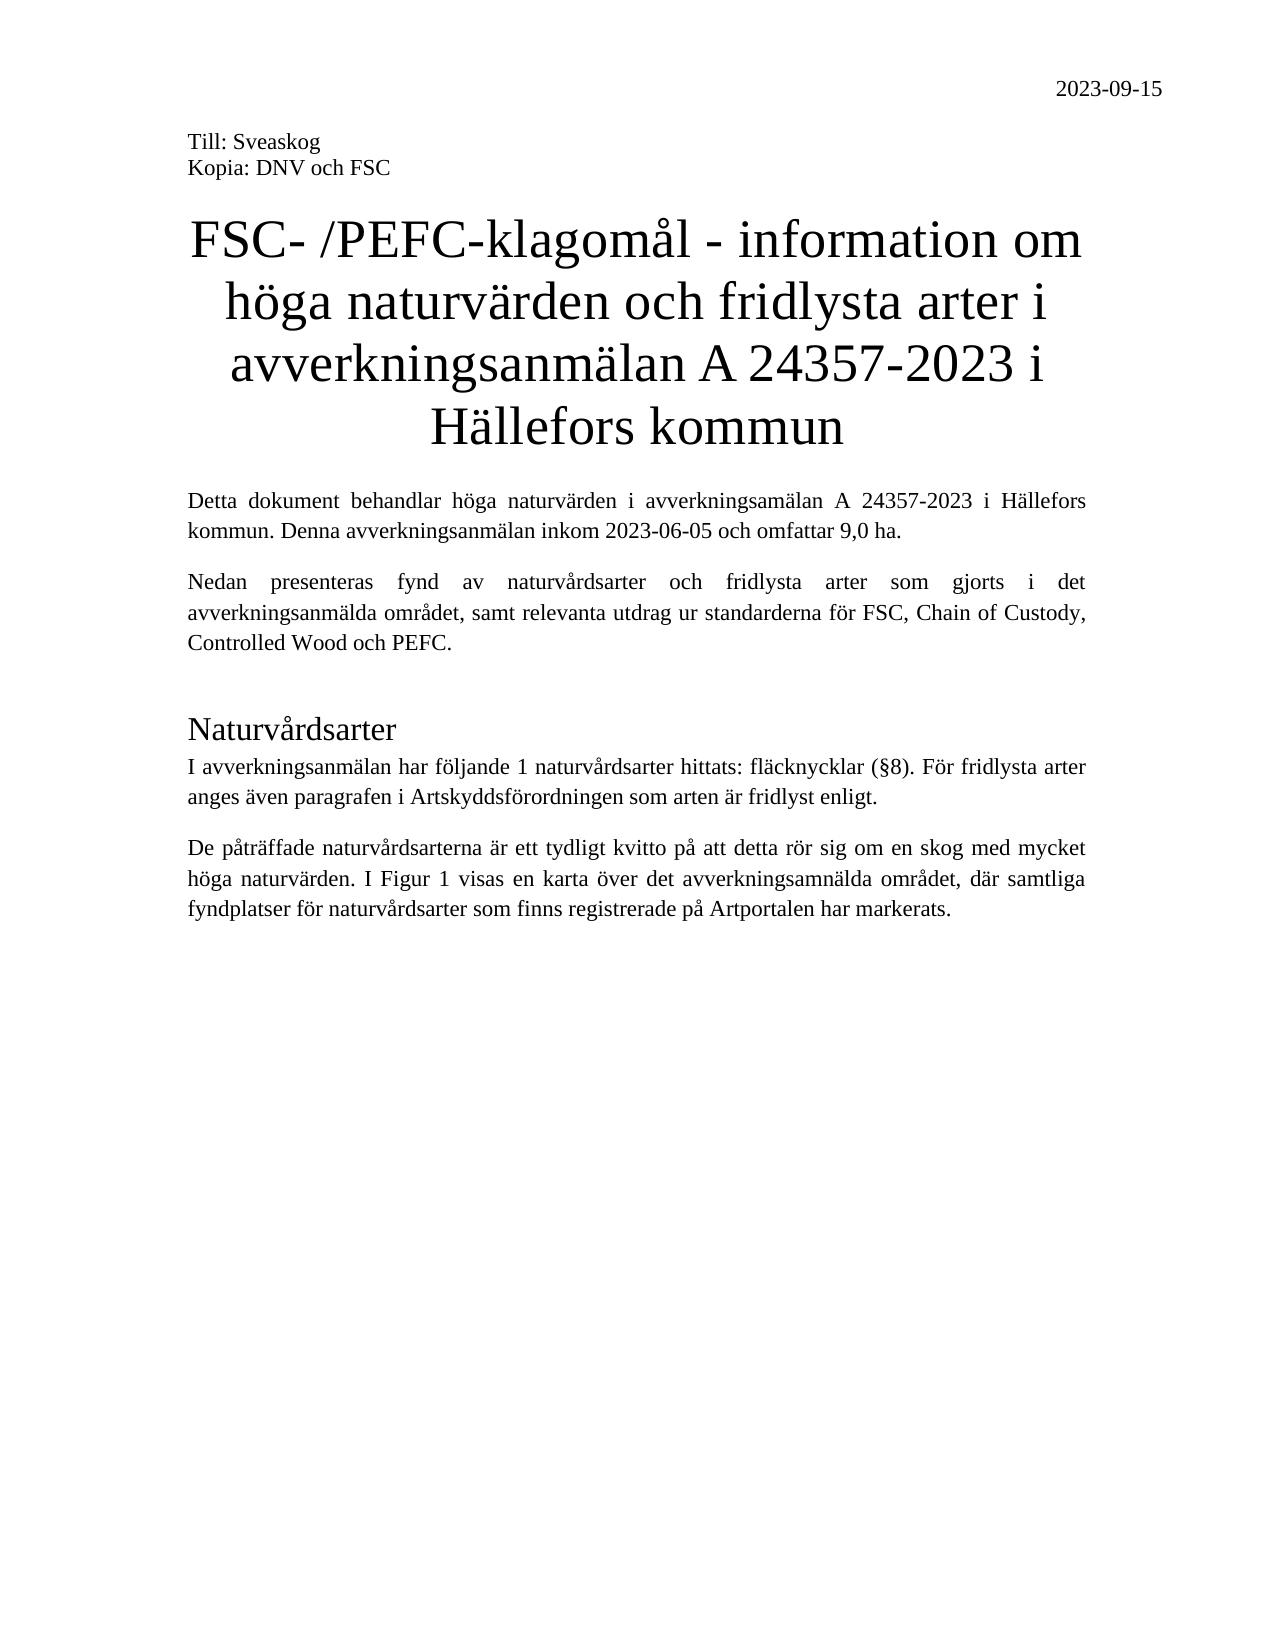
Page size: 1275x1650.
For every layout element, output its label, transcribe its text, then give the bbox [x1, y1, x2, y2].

text Detta dokument behandlar höga naturvärden i avverkningsamälan A 24357-2023 i Hällefors kommun. Denna avverkningsanmälan inkom 2023-06-05 och omfattar 9,0 ha. [187, 487, 1087, 544]
text Nedan presenteras fynd av naturvårdsarter och fridlysta arter som gjorts i det avverkningsanmälda området, samt relevanta utdrag ur standarderna för FSC, Chain of Custody, Controlled Wood och PEFC. [187, 568, 1087, 655]
text De påträffade naturvårdsarterna är ett tydligt kvitto på att detta rör sig om en skog med mycket höga naturvärden. I Figur 1 visas en karta över det avverkningsamnälda området, där samtliga fyndplatser för naturvårdsarter som finns registrerade på Artportalen har markerats. [187, 834, 1087, 921]
subtitle Naturvårdsarter [187, 709, 1087, 747]
title FSC- /PEFC-klagomål - information om höga naturvärden och fridlysta arter i avverkningsanmälan A 24357-2023 i Hällefors kommun [187, 207, 1087, 456]
text I avverkningsanmälan har följande 1 naturvårdsarter hittats: fläcknycklar (§8). För fridlysta arter anges även paragrafen i Artskyddsförordningen som arten är fridlyst enligt. [187, 753, 1087, 810]
